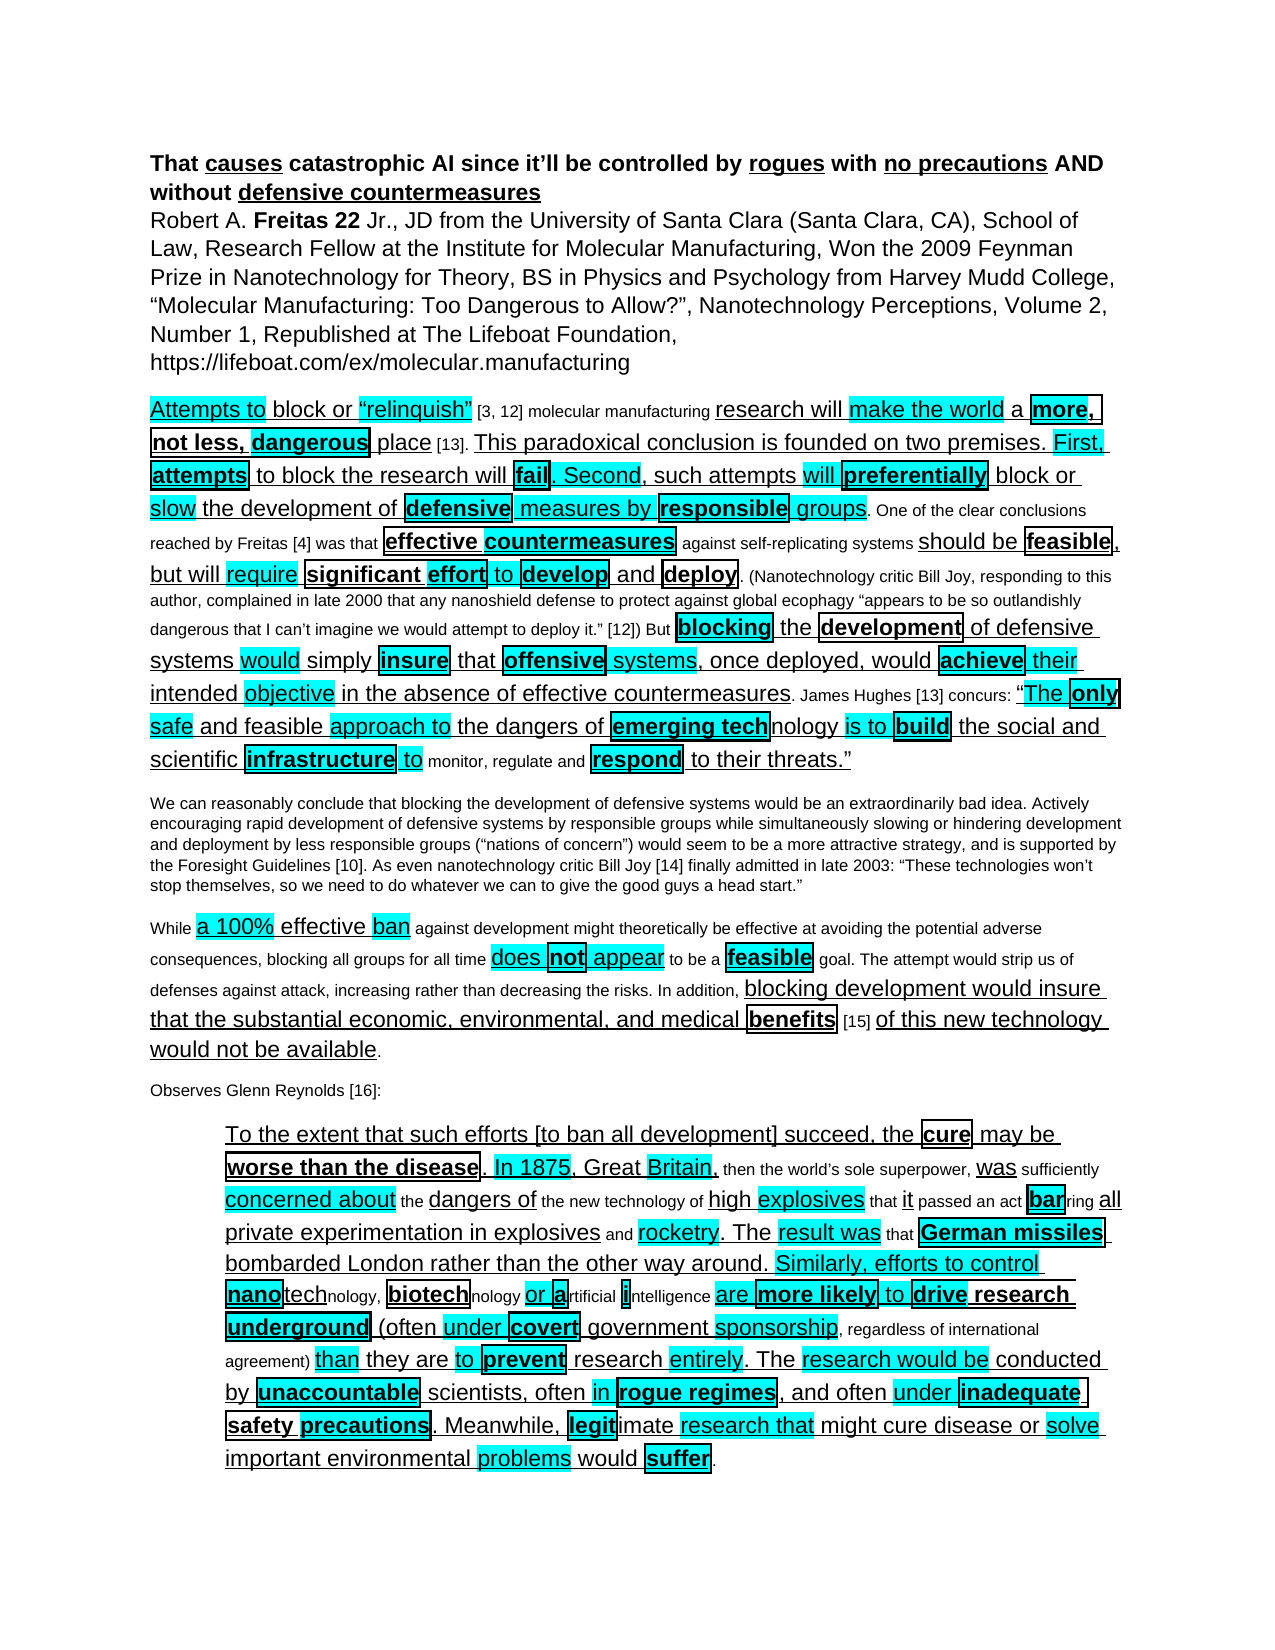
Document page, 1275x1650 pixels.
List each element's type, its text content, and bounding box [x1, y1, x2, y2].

text While a 100% effective ban against development might theoretically be effective at avoiding the potential adverse consequences, blocking all groups for all time does not appear to be a feasible goal. The attempt would strip us of defenses against attack, increasing rather than decreasing the risks. In addition, blocking development would insure that the substantial economic, environmental, and medical benefits [15] of this new technology would not be available. [150, 913, 1125, 1062]
text Robert A. Freitas 22 Jr., JD from the University of Santa Clara (Santa Clara, CA), School of Law, Research Fellow at the Institute for Molecular Manufacturing, Won the 2009 Feynman Prize in Nanotechnology for Theory, BS in Physics and Psychology from Harvey Mudd College, “Molecular Manufacturing: Too Dangerous to Allow?”, Nanotechnology Perceptions, Volume 2, Number 1, Republished at The Lifeboat Foundation, https://lifeboat.com/ex/molecular.manufacturing [150, 207, 1125, 375]
text Attempts to block or “relinquish” [3, 12] molecular manufacturing research will make the world a more, not less, dangerous place [13]. This paradoxical conclusion is founded on two premises. First, attempts to block the research will fail. Second, such attempts will preferentially block or slow the development of defensive measures by responsible groups. One of the clear conclusions reached by Freitas [4] was that effective countermeasures against self-replicating systems should be feasible, but will require significant effort to develop and deploy. (Nanotechnology critic Bill Joy, responding to this author, complained in late 2000 that any nanoshield defense to protect against global ecophagy “appears to be so outlandishly dangerous that I can’t imagine we would attempt to deploy it.” [12]) But blocking the development of defensive systems would simply insure that offensive systems, once deployed, would achieve their intended objective in the absence of effective countermeasures. James Hughes [13] concurs: “The only safe and feasible approach to the dangers of emerging technology is to build the social and scientific infrastructure to monitor, regulate and respond to their threats.” [150, 394, 1125, 774]
subtitle That causes catastrophic AI since it’ll be controlled by rogues with no precautions AND without defensive countermeasures [150, 150, 1125, 205]
text We can reasonably conclude that blocking the development of defensive systems would be an extraordinarily bad idea. Actively encouraging rapid development of defensive systems by responsible groups while simultaneously slowing or hindering development and deployment by less responsible groups (“nations of concern”) would seem to be a more attractive strategy, and is supported by the Foresight Guidelines [10]. As even nanotechnology critic Bill Joy [14] finally admitted in late 2003: “These technologies won’t stop themselves, so we need to do whatever we can to give the good guys a head start.” [150, 793, 1125, 895]
text To the extent that such efforts [to ban all development] succeed, the cure may be worse than the disease. In 1875, Great Britain, then the world’s sole superpower, was sufficiently concerned about the dangers of the new technology of high explosives that it passed an act barring all private experimentation in explosives and rocketry. The result was that German missiles bombarded London rather than the other way around. Similarly, efforts to control nanotechnology, biotechnology or artificial intelligence are more likely to drive research underground (often under covert government sponsorship, regardless of international agreement) than they are to prevent research entirely. The research would be conducted by unaccountable scientists, often in rogue regimes, and often under inadequate safety precautions. Meanwhile, legitimate research that might cure disease or solve important environmental problems would suffer. [225, 1118, 1125, 1474]
text Observes Glenn Reynolds [16]: [150, 1081, 1125, 1100]
